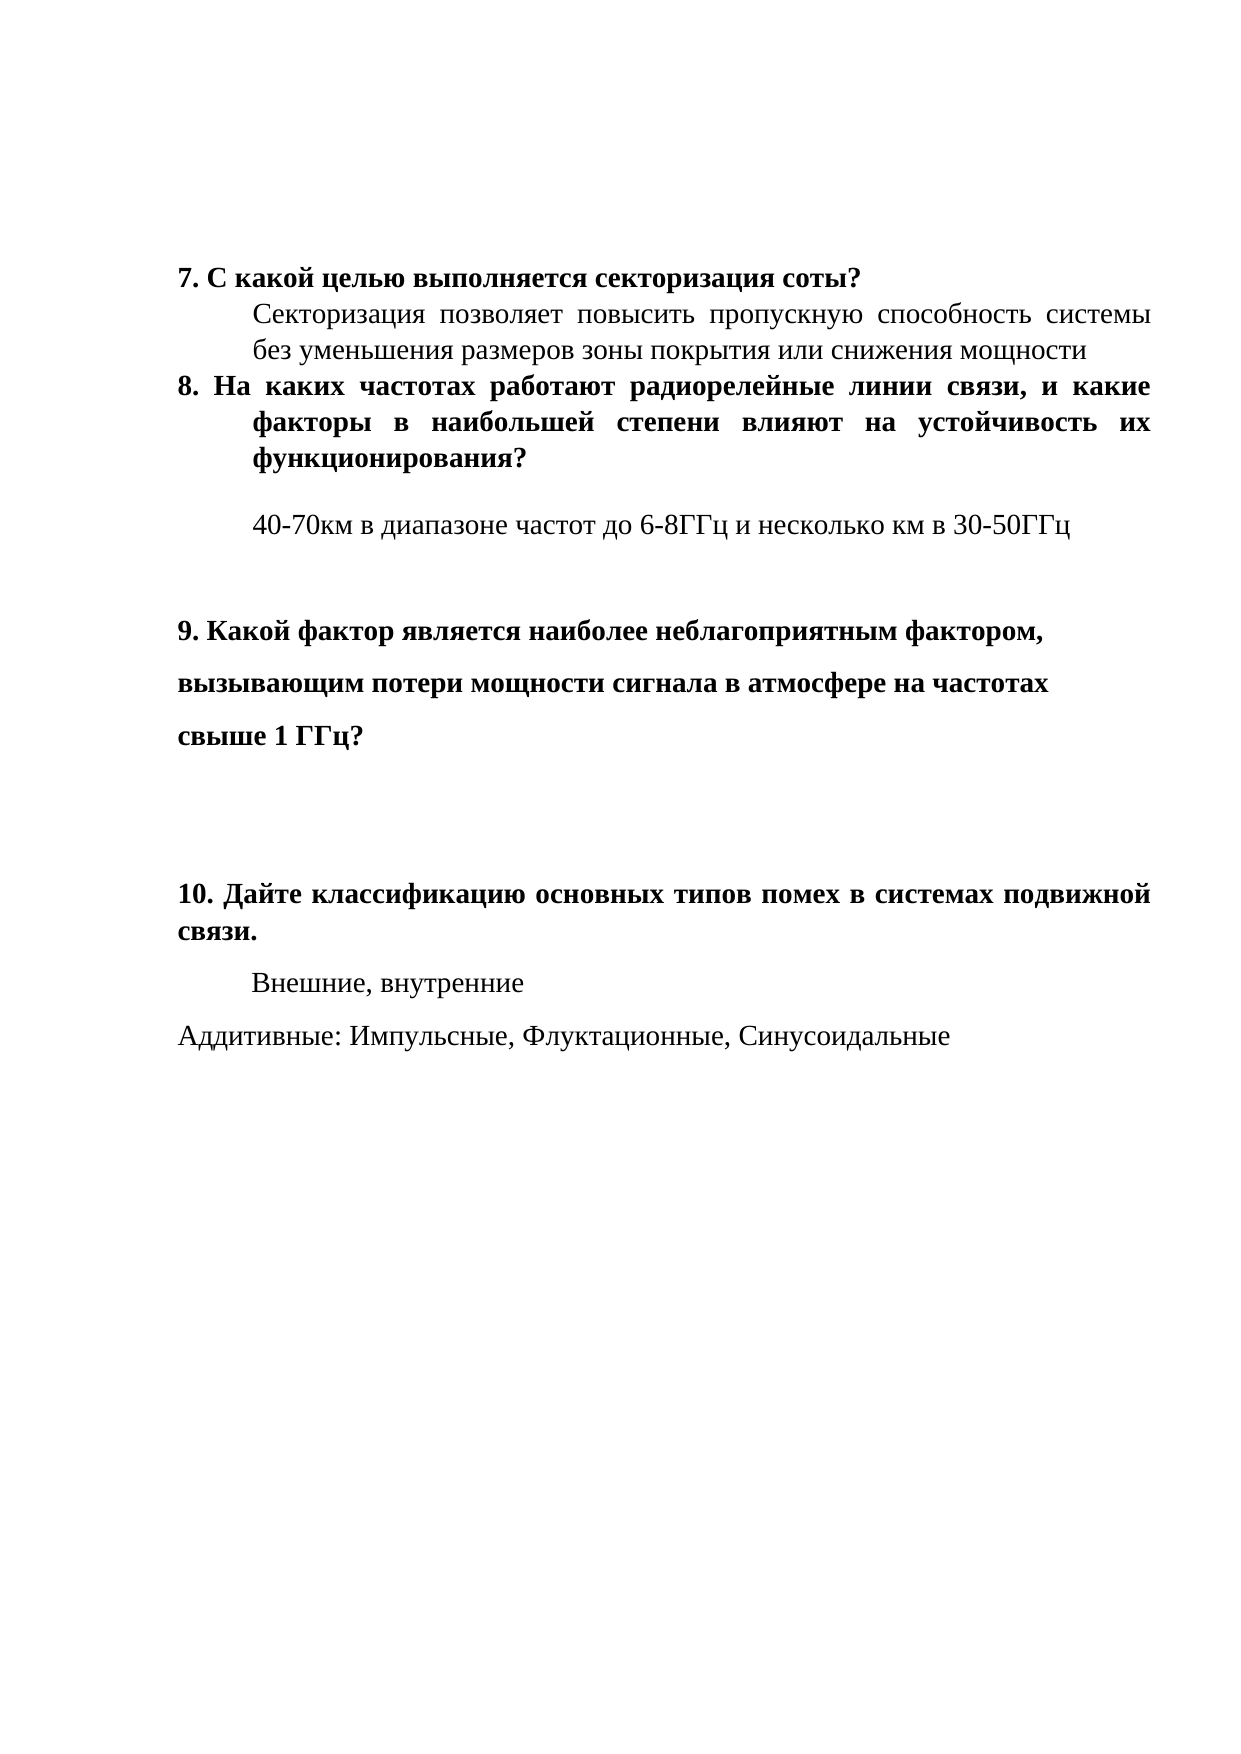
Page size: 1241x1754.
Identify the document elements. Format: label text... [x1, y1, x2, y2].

text вызывающим потери мощности сигнала в атмосфере на частотах [177, 665, 1152, 699]
text свыше 1 ГГц? [177, 718, 1152, 752]
text Аддитивные: Импульсные, Флуктационные, Синусоидальные [177, 1018, 1152, 1052]
text 10. Дайте классификацию основных типов помех в системах подвижной связи. [177, 877, 1152, 946]
list 40-70км в диапазоне частот до 6-8ГГц и несколько км в 30-50ГГц [252, 507, 1152, 541]
text 9. Какой фактор является наиболее неблагоприятным фактором, [177, 613, 1152, 646]
list 7. С какой целью выполняется секторизация соты? [177, 260, 1152, 293]
list Секторизация позволяет повысить пропускную способность системы без уменьшения размеров зоны покрытия или снижения мощности [177, 296, 1152, 366]
text Внешние, внутренние [177, 966, 1152, 999]
list 8. На каких частотах работают радиорелейные линии связи, и какие факторы в наибольшей степени влияют на устойчивость их функционирования? [177, 368, 1152, 474]
